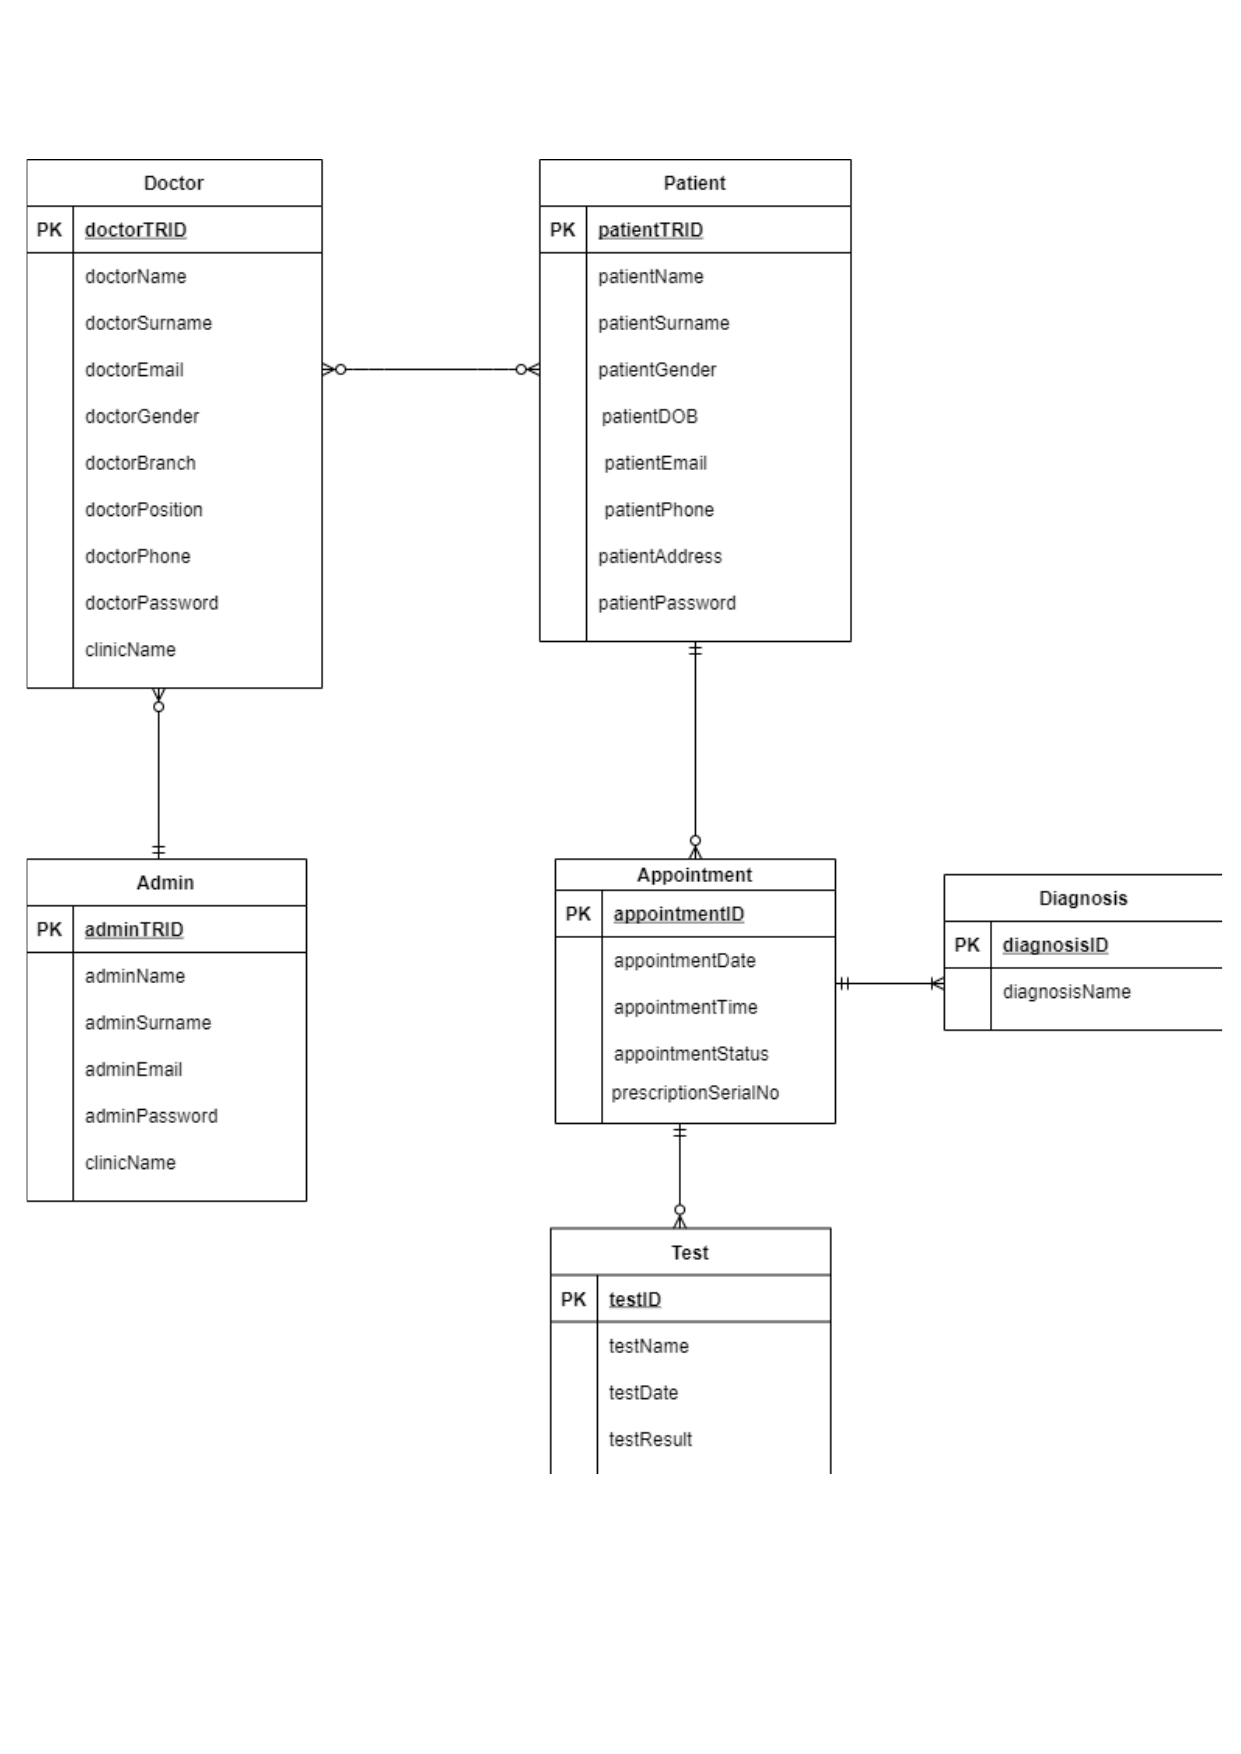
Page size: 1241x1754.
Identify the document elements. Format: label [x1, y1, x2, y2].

picture [26, 159, 1223, 1474]
